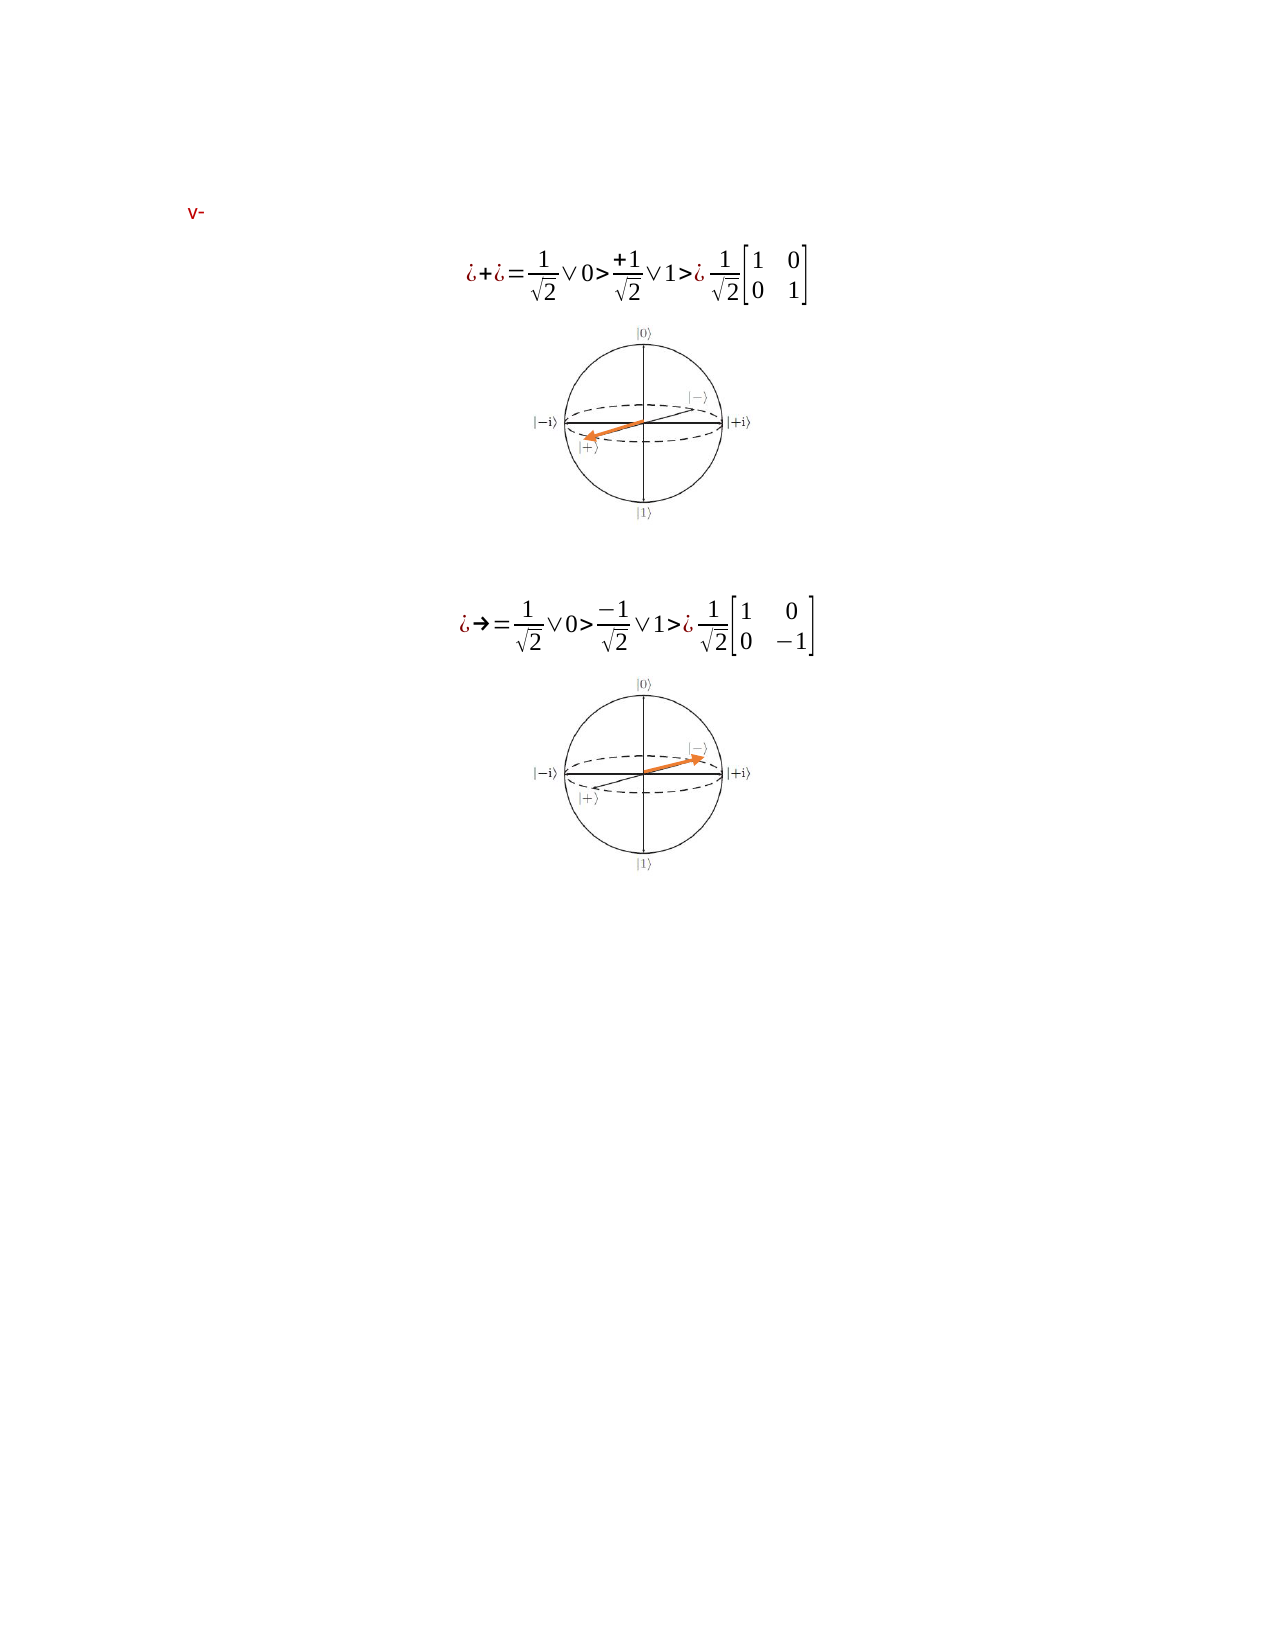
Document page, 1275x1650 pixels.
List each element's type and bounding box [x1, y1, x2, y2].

picture [498, 325, 777, 528]
picture [498, 676, 777, 879]
